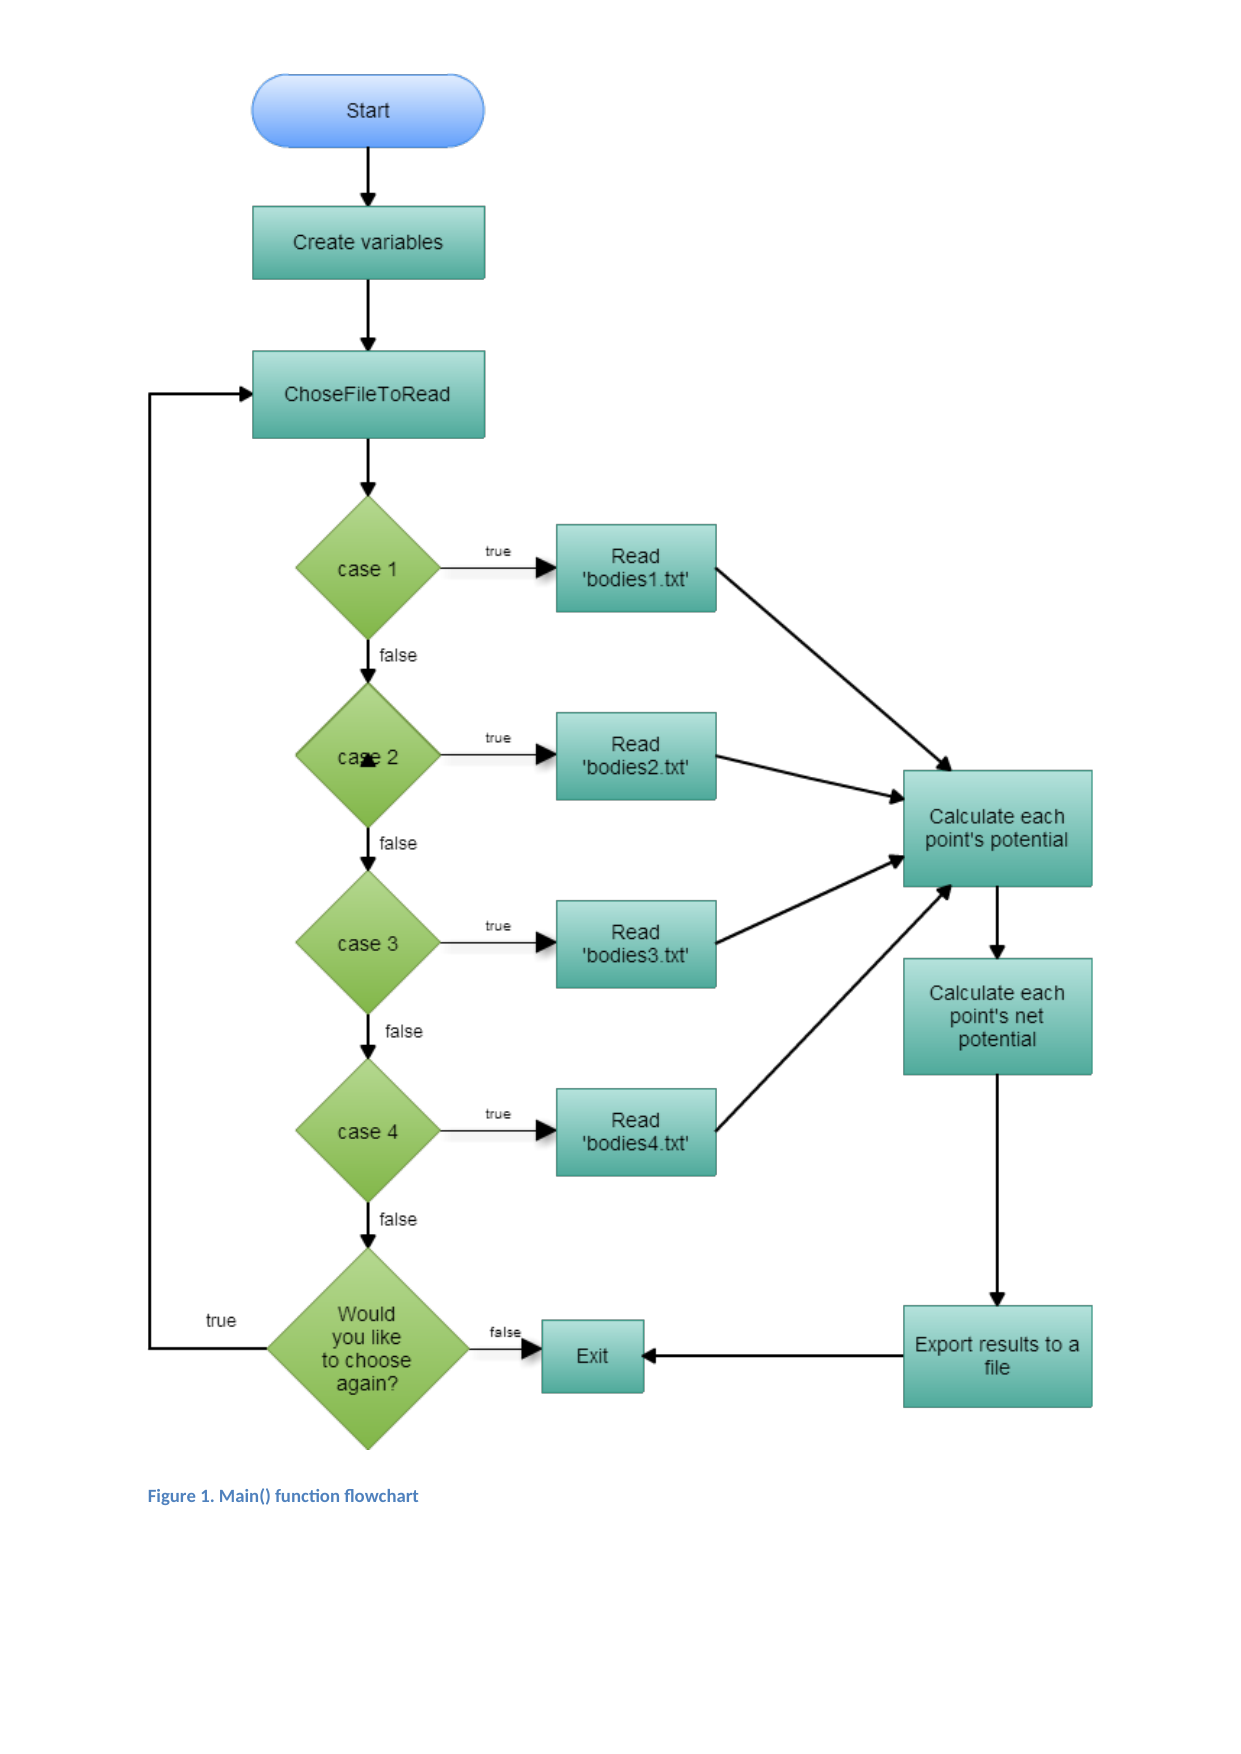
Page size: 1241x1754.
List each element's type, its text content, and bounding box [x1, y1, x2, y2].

picture [147, 73, 1093, 1450]
